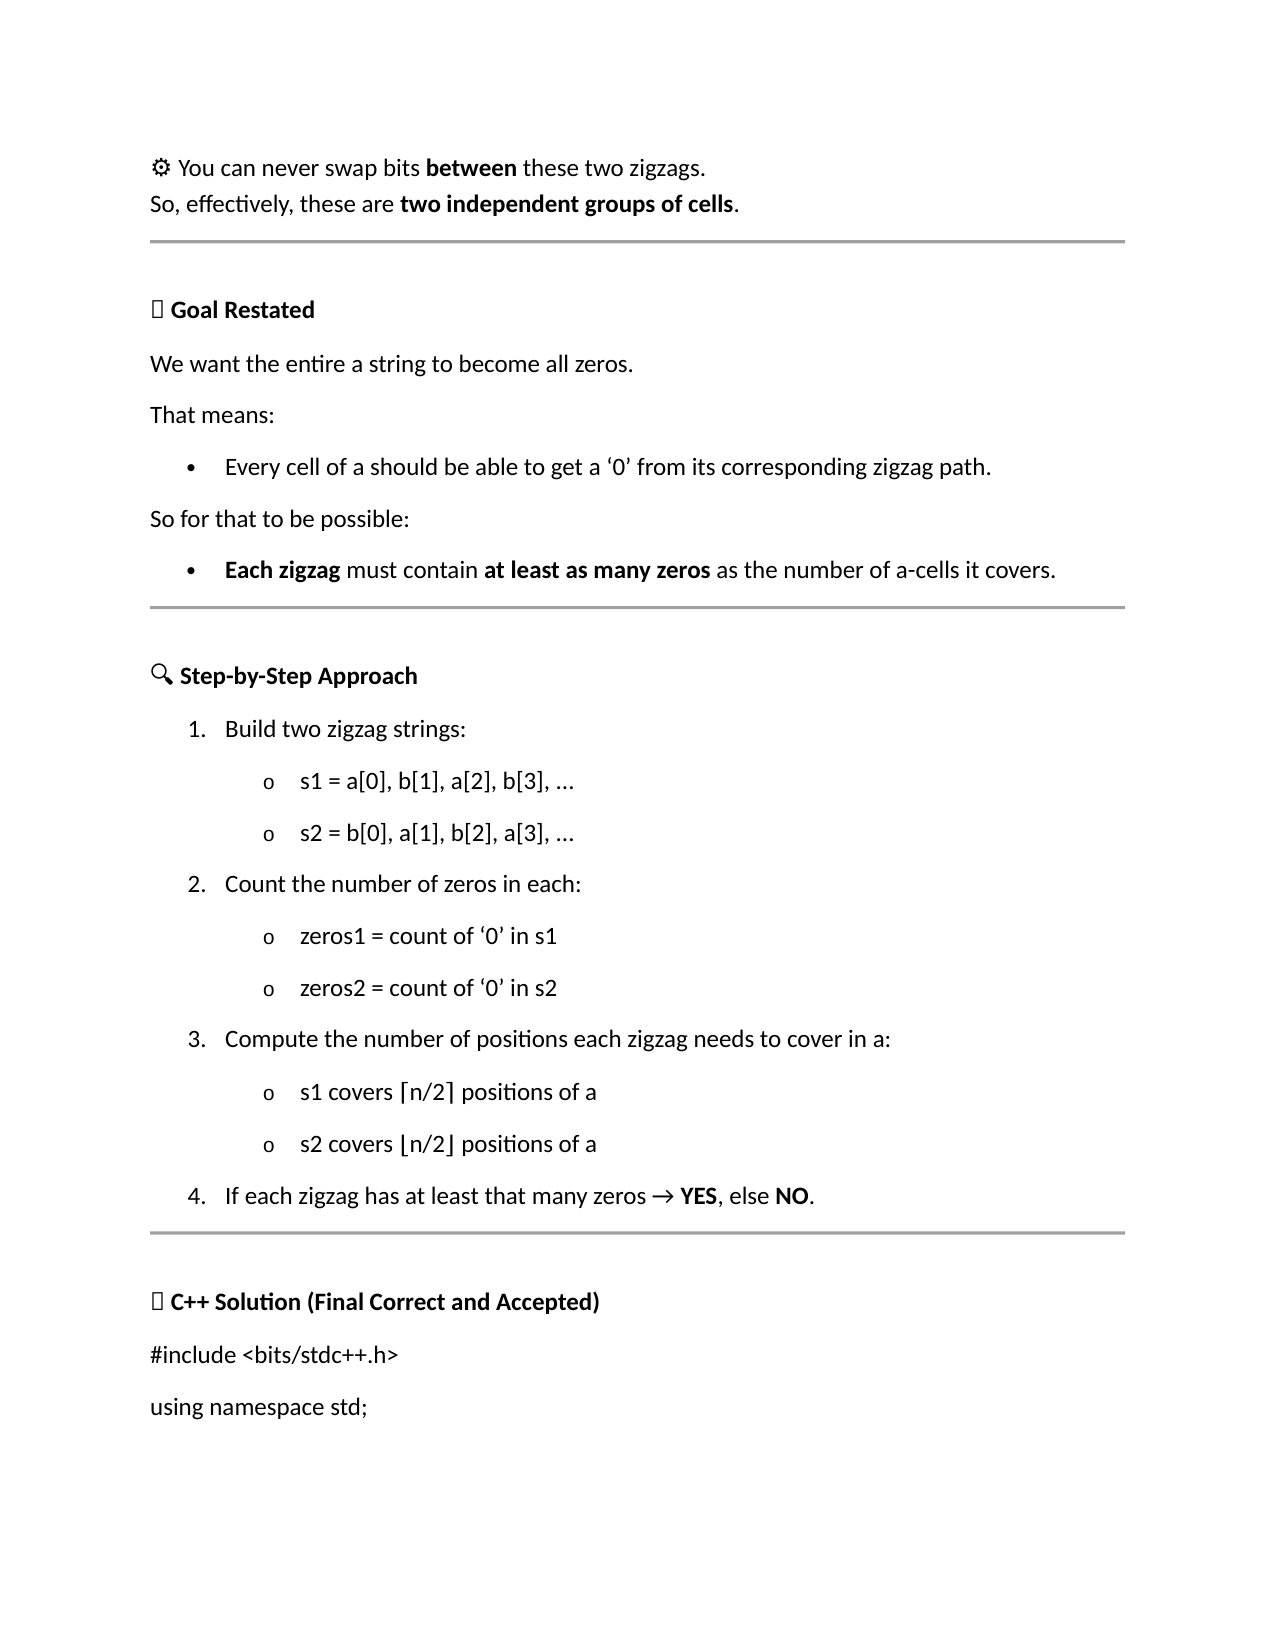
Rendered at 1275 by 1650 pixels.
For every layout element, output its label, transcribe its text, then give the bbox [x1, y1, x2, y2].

list s1 = a[0], b[1], a[2], b[3], ... [262, 765, 1125, 796]
list Count the number of zeros in each: [187, 868, 1125, 899]
list Each zigzag must contain at least as many zeros as the number of a-cells it covers. [187, 554, 1125, 585]
text We want the entire a string to become all zeros. [150, 348, 1125, 378]
text So for that to be possible: [150, 503, 1125, 533]
list zeros1 = count of ‘0’ in s1 [262, 920, 1125, 951]
text 🔍 Step-by-Step Approach [150, 658, 1125, 692]
text using namespace std; [150, 1391, 1125, 1421]
text ✅ C++ Solution (Final Correct and Accepted) [150, 1283, 1125, 1317]
list s2 = b[0], a[1], b[2], a[3], ... [262, 817, 1125, 847]
list Every cell of a should be able to get a ‘0’ from its corresponding zigzag path. [187, 451, 1125, 482]
text #include <bits/stdc++.h> [150, 1339, 1125, 1369]
text That means: [150, 399, 1125, 430]
list Compute the number of positions each zigzag needs to cover in a: [187, 1023, 1125, 1054]
list zeros2 = count of ‘0’ in s2 [262, 972, 1125, 1002]
text ⚙️ You can never swap bits between these two zigzags. So, effectively, these are two independent groups of cells. [150, 150, 1125, 219]
list Build two zigzag strings: [187, 713, 1125, 744]
list s2 covers ⌊n/2⌋ positions of a [262, 1127, 1125, 1158]
list s1 covers ⌈n/2⌉ positions of a [262, 1075, 1125, 1106]
text 🎯 Goal Restated [150, 292, 1125, 326]
list If each zigzag has at least that many zeros → YES, else NO. [187, 1180, 1125, 1210]
